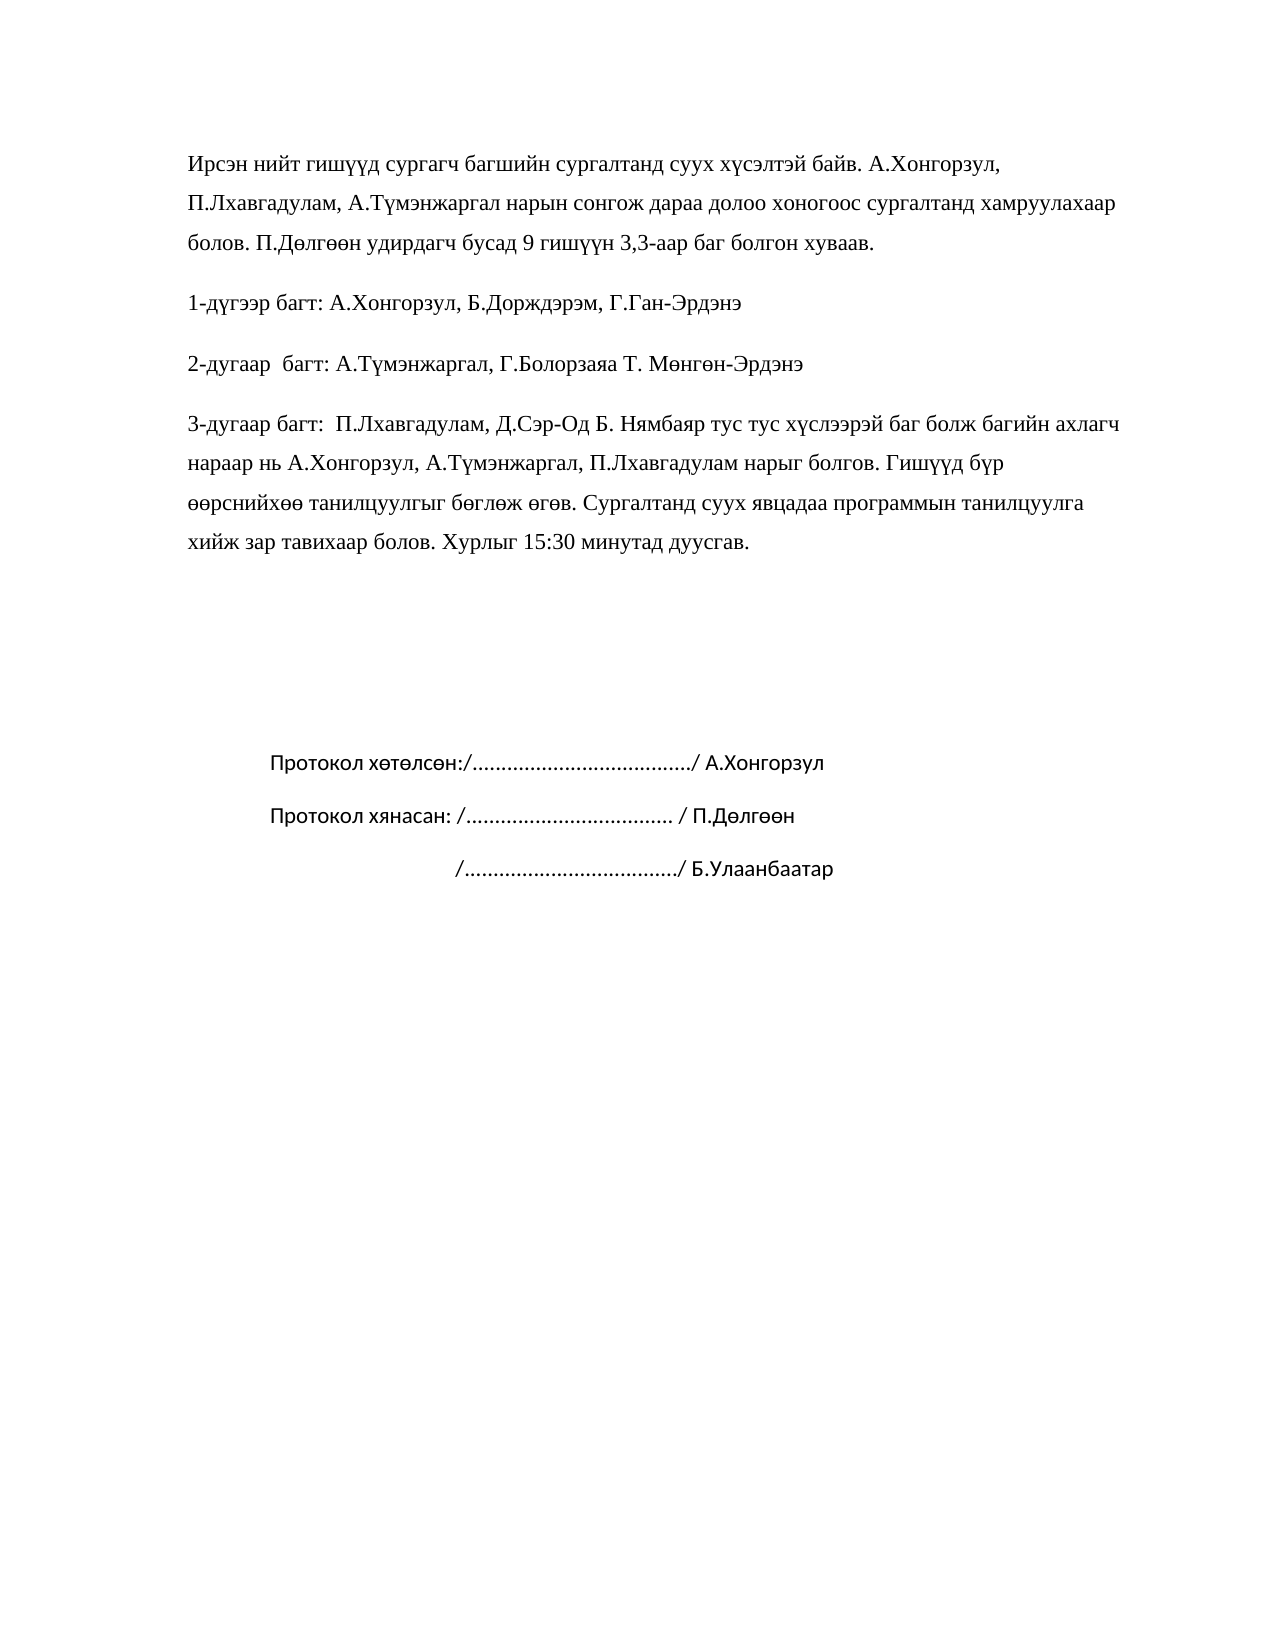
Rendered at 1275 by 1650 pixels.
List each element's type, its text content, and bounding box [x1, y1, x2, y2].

text 3-дугаар багт: П.Лхавгадулам, Д.Сэр-Од Б. Нямбаяр тус тус хүслээрэй баг болж багийн ахлагч нараар нь А.Хонгорзул, А.Түмэнжаргал, П.Лхавгадулам нарыг болгов. Гишүүд бүр өөрснийхөө танилцуулгыг бөглөж өгөв. Сургалтанд суух явцадаа программын танилцуулга хийж зар тавихаар болов. Хурлыг 15:30 минутад дуусгав. [187, 410, 1125, 555]
text /...................................../ Б.Улаанбаатар [187, 854, 1125, 882]
text Ирсэн нийт гишүүд сургагч багшийн сургалтанд суух хүсэлтэй байв. А.Хонгорзул, П.Лхавгадулам, А.Түмэнжаргал нарын сонгож дараа долоо хоногоос сургалтанд хамруулахаар болов. П.Дөлгөөн удирдагч бусад 9 гишүүн 3,3-аар баг болгон хуваав. [187, 150, 1125, 255]
text 2-дугаар багт: А.Түмэнжаргал, Г.Болорзаяа Т. Мөнгөн-Эрдэнэ [187, 349, 1125, 376]
text 1-дүгээр багт: А.Хонгорзул, Б.Дорждэрэм, Г.Ган-Эрдэнэ [187, 289, 1125, 316]
text Протокол хөтөлсөн:/....................................../ А.Хонгорзул [187, 748, 1125, 776]
text Протокол хянасан: /.................................... / П.Дөлгөөн [187, 801, 1125, 829]
